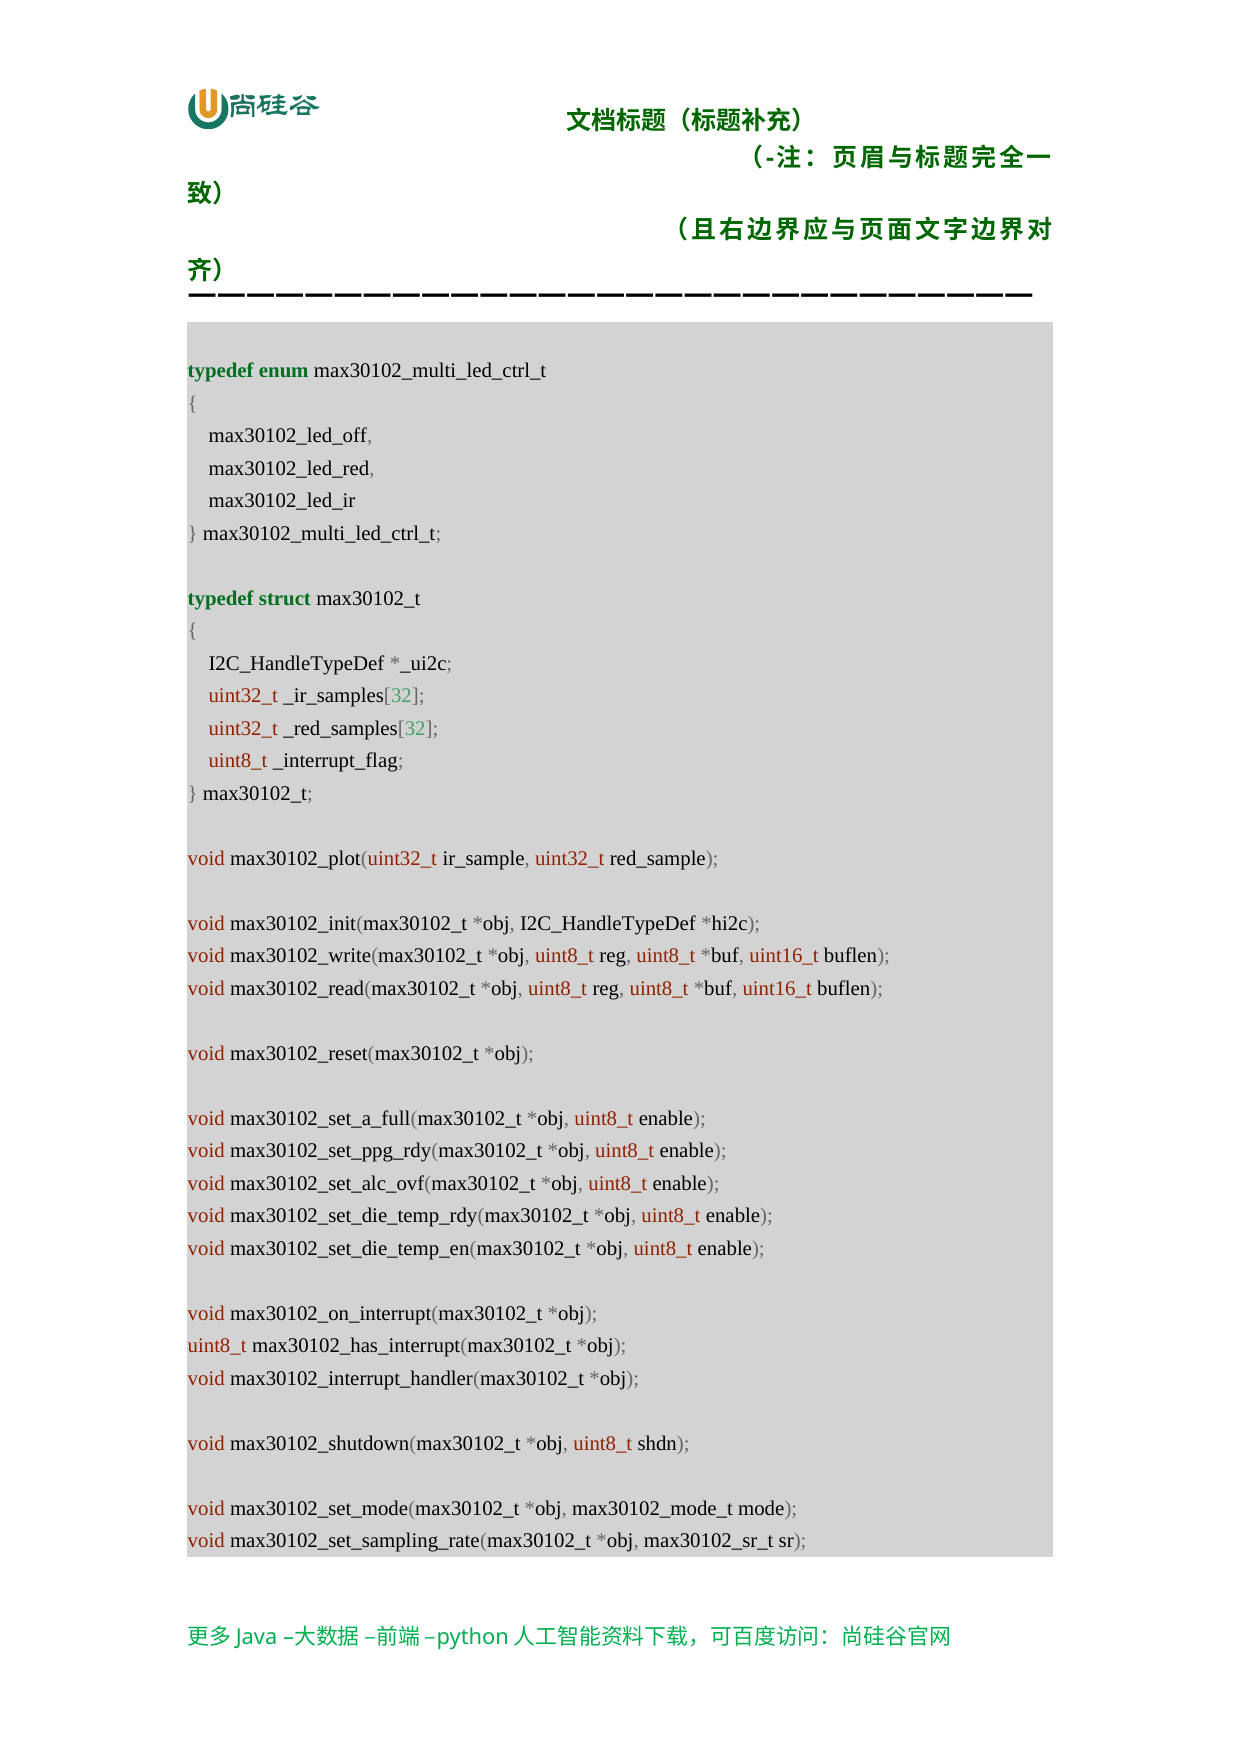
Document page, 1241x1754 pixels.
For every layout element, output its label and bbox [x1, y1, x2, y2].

picture [187, 88, 321, 130]
text [187, 322, 1053, 1557]
